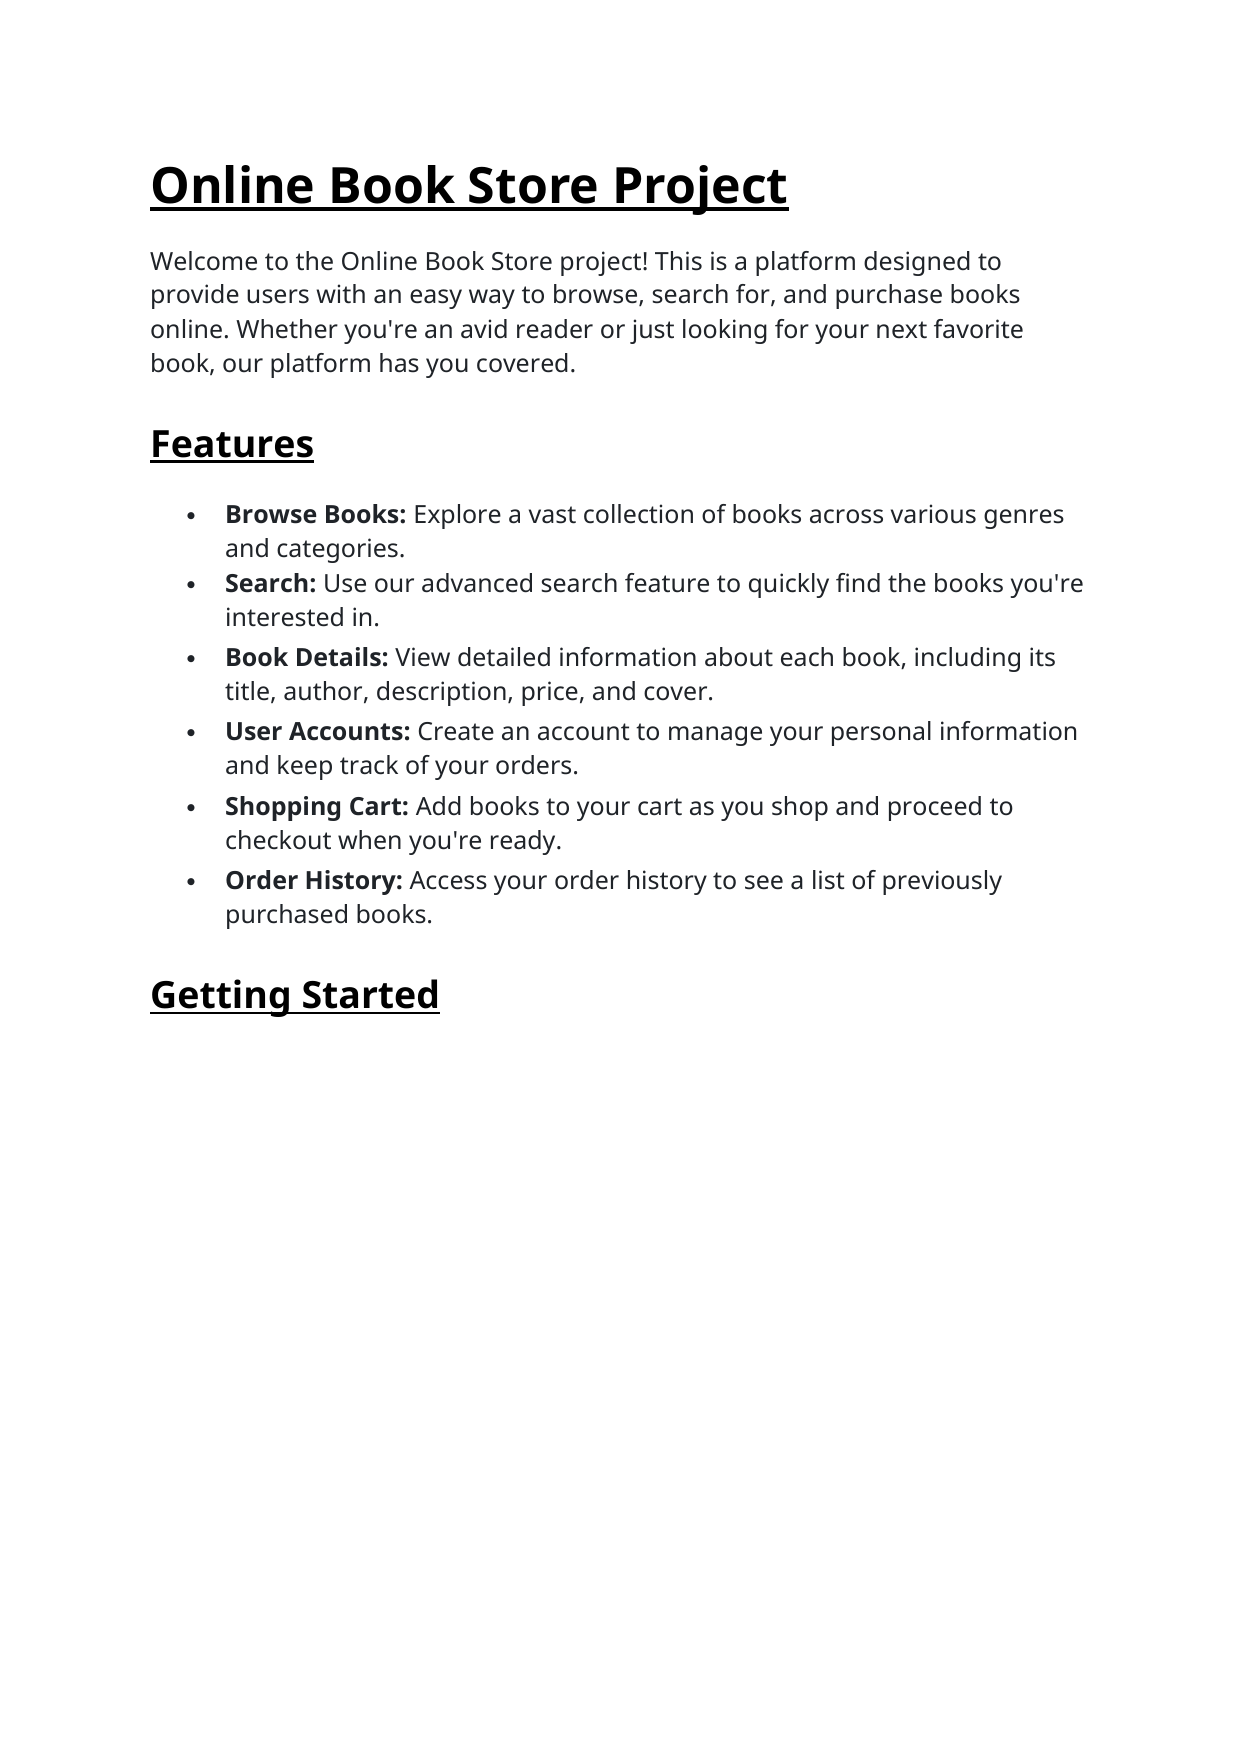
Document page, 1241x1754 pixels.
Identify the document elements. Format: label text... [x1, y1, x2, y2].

text Online Book Store Project [150, 150, 1090, 218]
list Search: Use our advanced search feature to quickly find the books you're interested in. [187, 565, 1090, 633]
list Book Details: View detailed information about each book, including its title, author, description, price, and cover. [187, 639, 1090, 708]
list Browse Books: Explore a vast collection of books across various genres and categories. [187, 497, 1090, 565]
text Features [150, 417, 1090, 468]
list Shopping Cart: Add books to your cart as you shop and proceed to checkout when you're ready. [187, 788, 1090, 856]
text Getting Started [150, 968, 1090, 1019]
text Welcome to the Online Book Store project! This is a platform designed to provide users with an easy way to browse, search for, and purchase books online. Whether you're an avid reader or just looking for your next favorite book, our platform has you covered. [150, 243, 1090, 379]
list Order History: Access your order history to see a list of previously purchased books. [187, 863, 1090, 931]
list User Accounts: Create an account to manage your personal information and keep track of your orders. [187, 714, 1090, 782]
